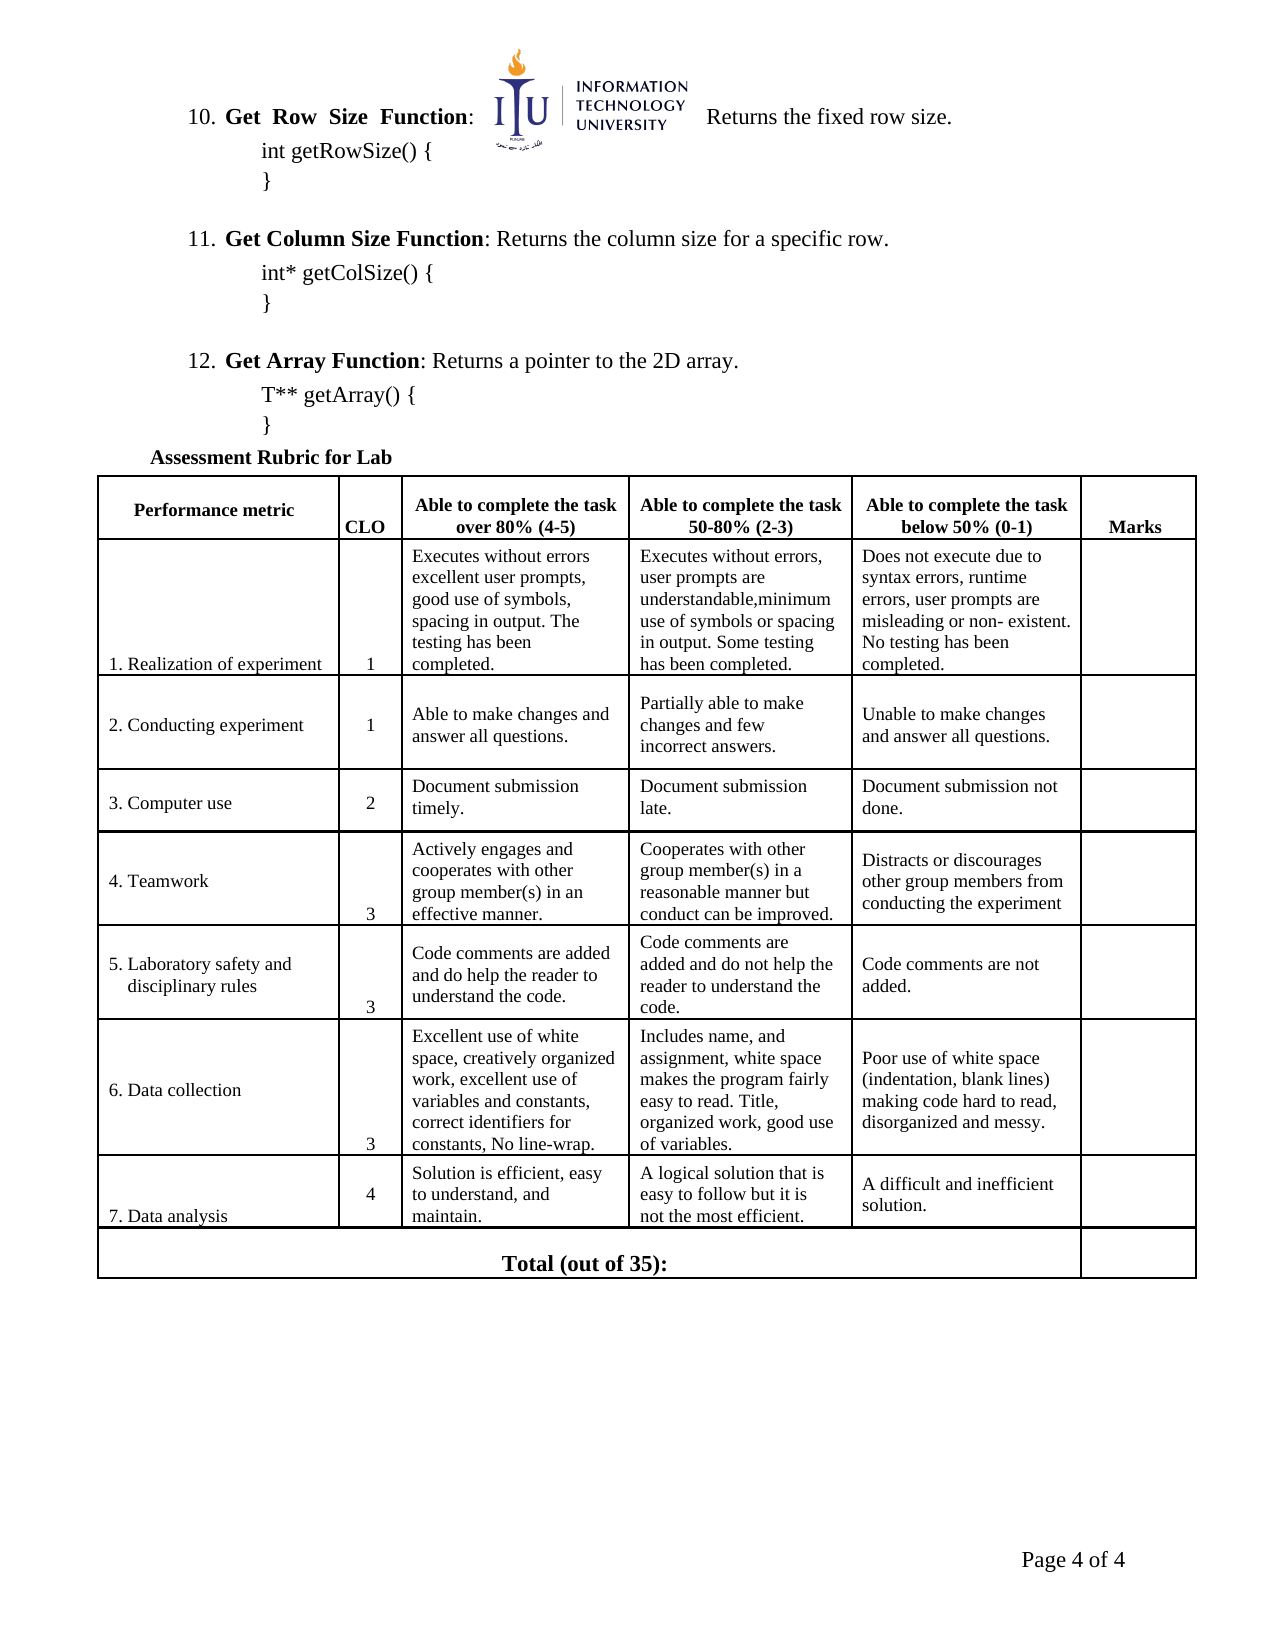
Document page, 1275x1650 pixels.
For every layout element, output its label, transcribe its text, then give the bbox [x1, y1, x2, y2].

table_cell [852, 1229, 1080, 1277]
table_cell Executes without errors excellent user prompts, good use of symbols, spacing in output. The testing has been completed. [403, 540, 628, 674]
table_cell [99, 1229, 402, 1277]
text } [261, 167, 1125, 194]
table_cell Cooperates with other group member(s) in a reasonable manner but conduct can be improved. [630, 833, 851, 924]
table_cell A logical solution that is easy to follow but it is not the most efficient. [630, 1156, 851, 1226]
table_cell Includes name, and assignment, white space makes the program fairly easy to read. Title, organized work, good use of variables. [630, 1020, 851, 1154]
table_cell [1082, 770, 1195, 830]
table_cell [1082, 540, 1195, 674]
table_cell 2 [340, 770, 401, 830]
text } [261, 289, 1125, 316]
table_header Performance metric [99, 477, 338, 537]
table_header CLO [340, 477, 401, 537]
table_cell Does not execute due to syntax errors, runtime errors, user prompts are misleading or non- existent. No testing has been completed. [853, 540, 1080, 674]
table_cell Poor use of white space (indentation, blank lines) making code hard to read, disorganized and messy. [853, 1020, 1080, 1154]
table_cell Code comments are added and do not help the reader to understand the code. [630, 926, 851, 1018]
table_cell Partially able to make changes and few incorrect answers. [630, 676, 851, 768]
table_cell [1082, 833, 1195, 924]
list Get Array Function: Returns a pointer to the 2D array. [187, 347, 1125, 374]
table_cell [1082, 926, 1195, 1018]
picture [493, 48, 688, 103]
table_cell 4 [340, 1156, 401, 1226]
table_cell Distracts or discourages other group members from conducting the experiment [853, 833, 1080, 924]
text int* getColSize() { [261, 259, 1125, 285]
table_cell Actively engages and cooperates with other group member(s) in an effective manner. [403, 833, 628, 924]
table_cell Document submission not done. [853, 770, 1080, 830]
text Assessment Rubric for Lab [150, 444, 1125, 469]
list Get Row Size Function: Returns the fixed row size. [187, 103, 1125, 130]
table_cell Executes without errors, user prompts are understandable,minimum use of symbols or spacing in output. Some testing has been completed. [630, 540, 851, 674]
table_cell [1082, 1020, 1195, 1154]
text T** getArray() { [261, 381, 1125, 407]
table_cell [1082, 676, 1195, 768]
table_cell 3 [340, 1020, 401, 1154]
picture [493, 130, 688, 137]
table_header Able to complete the task over 80% (4-5) [403, 477, 628, 537]
table_cell Code comments are not added. [853, 926, 1080, 1018]
table_cell 1 [340, 676, 401, 768]
table_cell 5. Laboratory safety and disciplinary rules [99, 926, 338, 1018]
table_cell 4. Teamwork [99, 833, 338, 924]
table_header Marks [1082, 477, 1195, 537]
table_header Able to complete the task 50-80% (2-3) [630, 477, 851, 537]
table_cell Unable to make changes and answer all questions. [853, 676, 1080, 768]
table_cell Able to make changes and answer all questions. [403, 676, 628, 768]
table_cell Total (out of 35): [402, 1229, 852, 1277]
table_cell 1. Realization of experiment [99, 540, 338, 674]
table_cell 3 [340, 926, 401, 1018]
table_cell 7. Data analysis [99, 1156, 338, 1226]
table_cell [1082, 1229, 1195, 1277]
table_cell 3. Computer use [99, 770, 338, 830]
table_cell 2. Conducting experiment [99, 676, 338, 768]
table_cell [1082, 1156, 1195, 1226]
table_cell Solution is efficient, easy to understand, and maintain. [403, 1156, 628, 1226]
table_cell Excellent use of white space, creatively organized work, excellent use of variables and constants, correct identifiers for constants, No line-wrap. [403, 1020, 628, 1154]
text int getRowSize() { [261, 137, 1125, 163]
table_header Able to complete the task below 50% (0-1) [853, 477, 1080, 537]
text } [261, 411, 1125, 438]
table_cell 6. Data collection [99, 1020, 338, 1154]
table_cell A difficult and inefficient solution. [853, 1156, 1080, 1226]
table_cell 1 [340, 540, 401, 674]
list Get Column Size Function: Returns the column size for a specific row. [187, 225, 1125, 252]
table_cell Document submission timely. [403, 770, 628, 830]
table_cell Document submission late. [630, 770, 851, 830]
table_cell Code comments are added and do help the reader to understand the code. [403, 926, 628, 1018]
table_cell 3 [340, 833, 401, 924]
